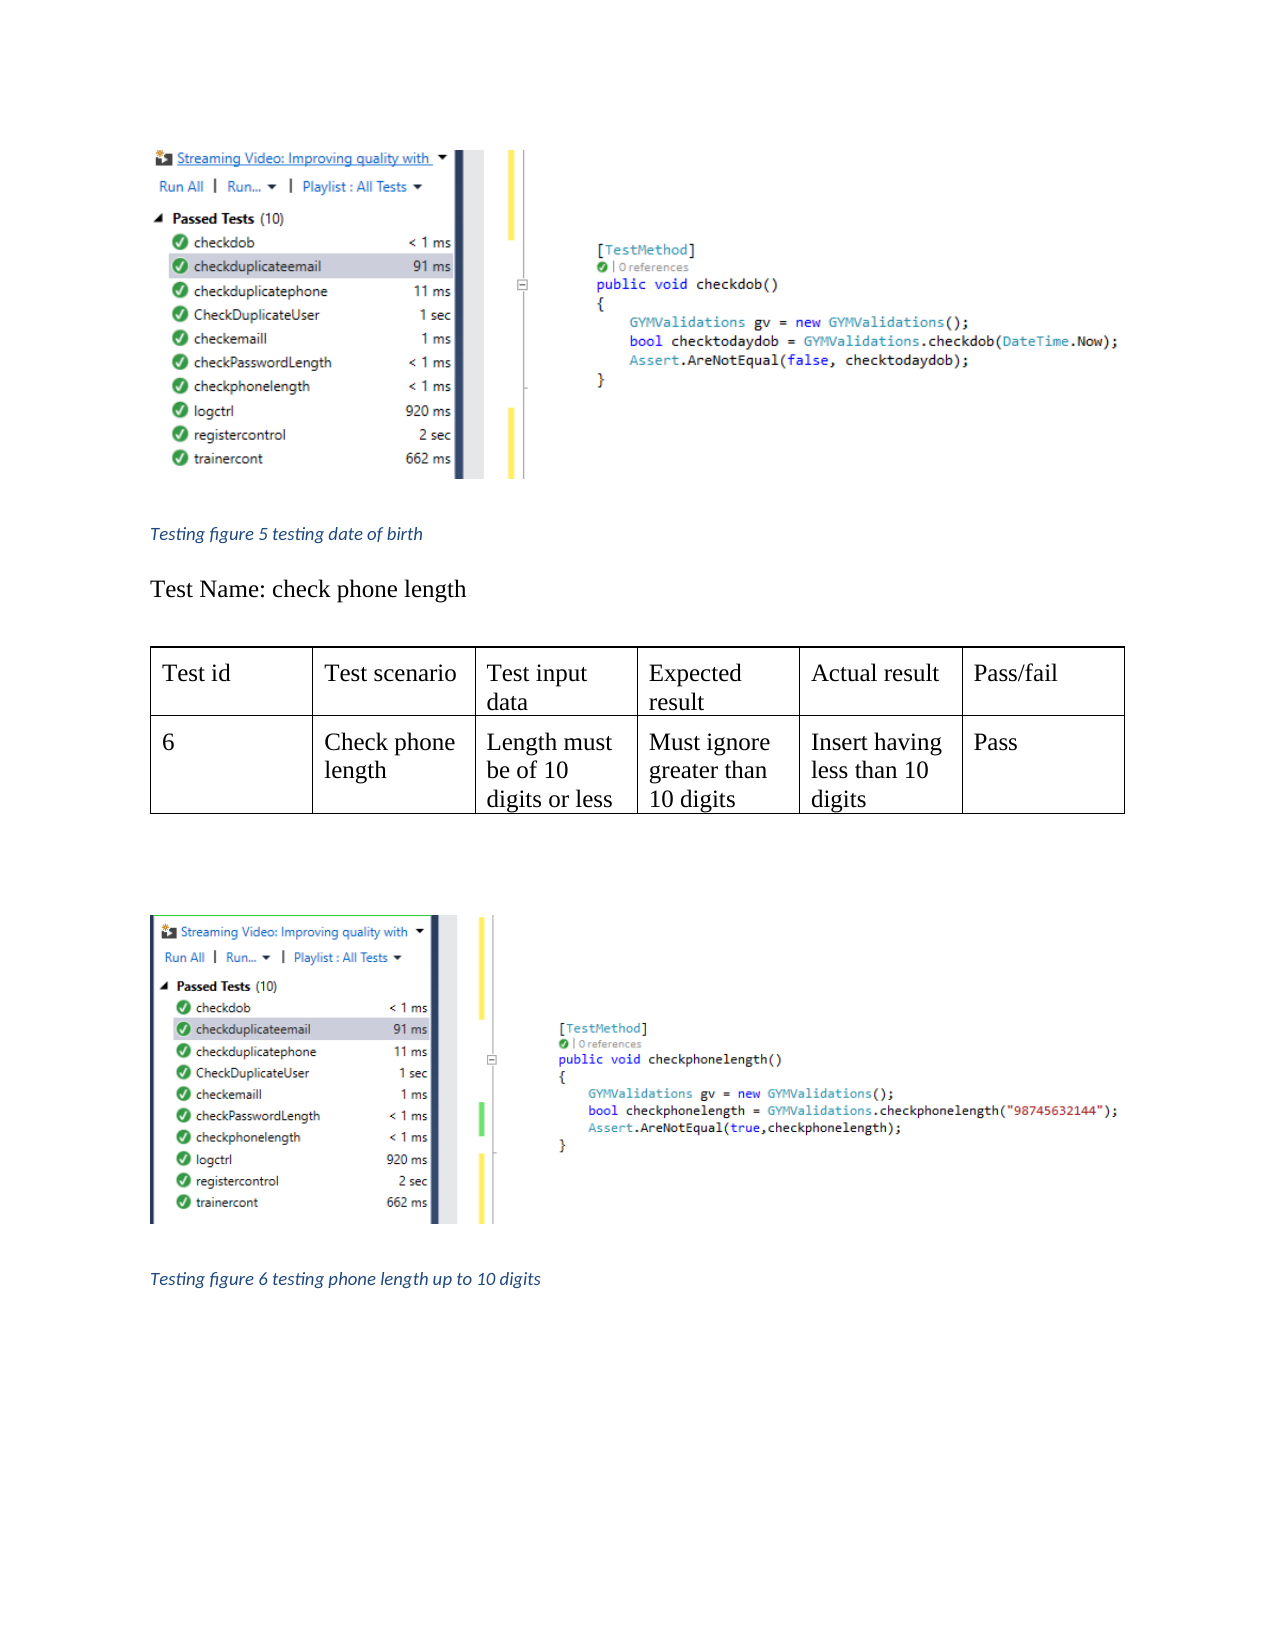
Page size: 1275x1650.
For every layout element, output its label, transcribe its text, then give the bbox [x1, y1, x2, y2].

picture [150, 150, 1125, 479]
table_header Actual result [800, 648, 962, 715]
table_cell Pass [963, 716, 1124, 813]
table_cell Length must be of 10 digits or less [476, 716, 637, 813]
table_cell Check phone length [313, 716, 475, 813]
text Test Name: check phone length [150, 574, 1125, 603]
table_header Pass/fail [963, 648, 1124, 715]
table_cell Must ignore greater than 10 digits [638, 716, 799, 813]
table_header Test scenario [313, 648, 475, 715]
table_header Test input data [476, 648, 637, 715]
table_cell 6 [151, 716, 312, 813]
picture [150, 915, 1125, 1224]
table_header Test id [151, 648, 312, 715]
table_cell Insert having less than 10 digits [800, 716, 962, 813]
table_header Expected result [638, 648, 799, 715]
